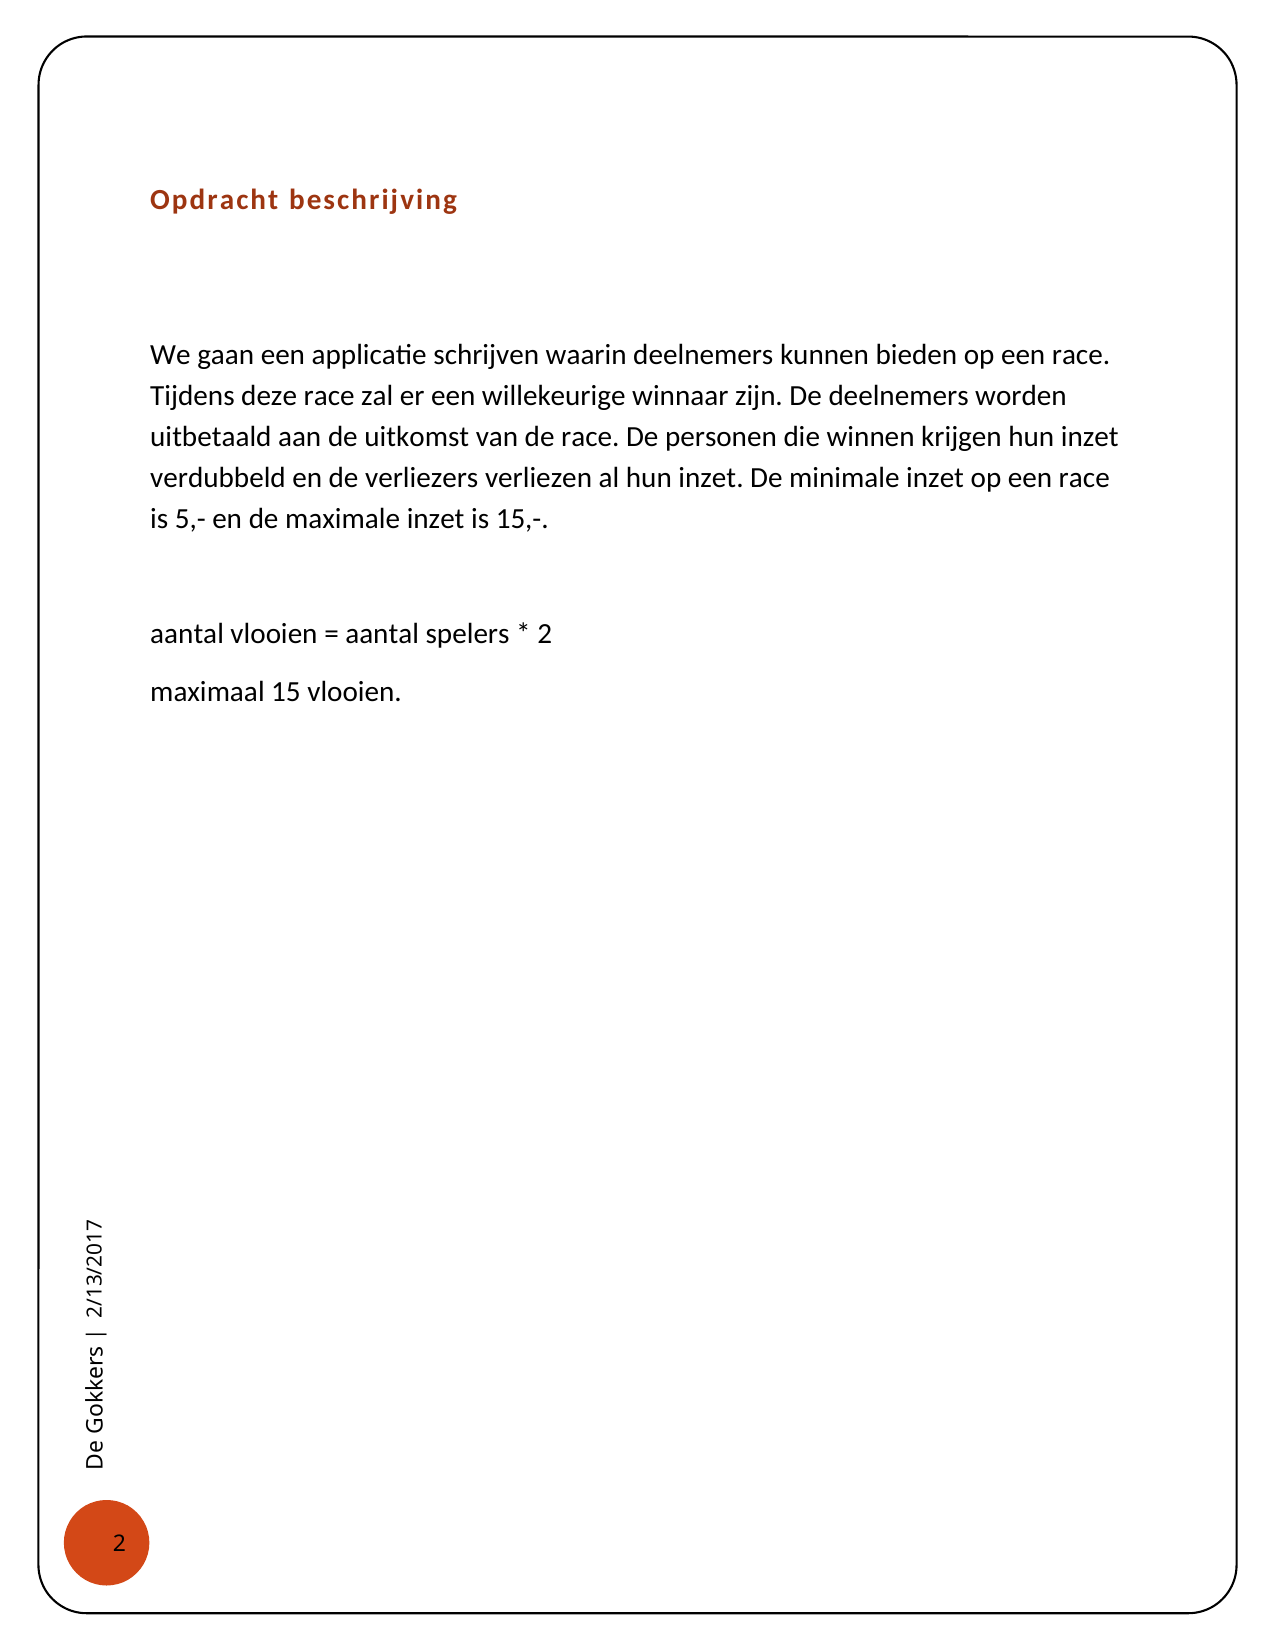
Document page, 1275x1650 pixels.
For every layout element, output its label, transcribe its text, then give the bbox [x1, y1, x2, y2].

text We gaan een applicatie schrijven waarin deelnemers kunnen bieden op een race. Tijdens deze race zal er een willekeurige winnaar zijn. De deelnemers worden uitbetaald aan de uitkomst van de race. De personen die winnen krijgen hun inzet verdubbeld en de verliezers verliezen al hun inzet. De minimale inzet op een race is 5,- en de maximale inzet is 15,-. [150, 336, 1125, 536]
subtitle Opdracht beschrijving [150, 181, 1125, 217]
text maximaal 15 vlooien. [150, 673, 1125, 708]
text aantal vlooien = aantal spelers * 2 [150, 615, 1125, 651]
